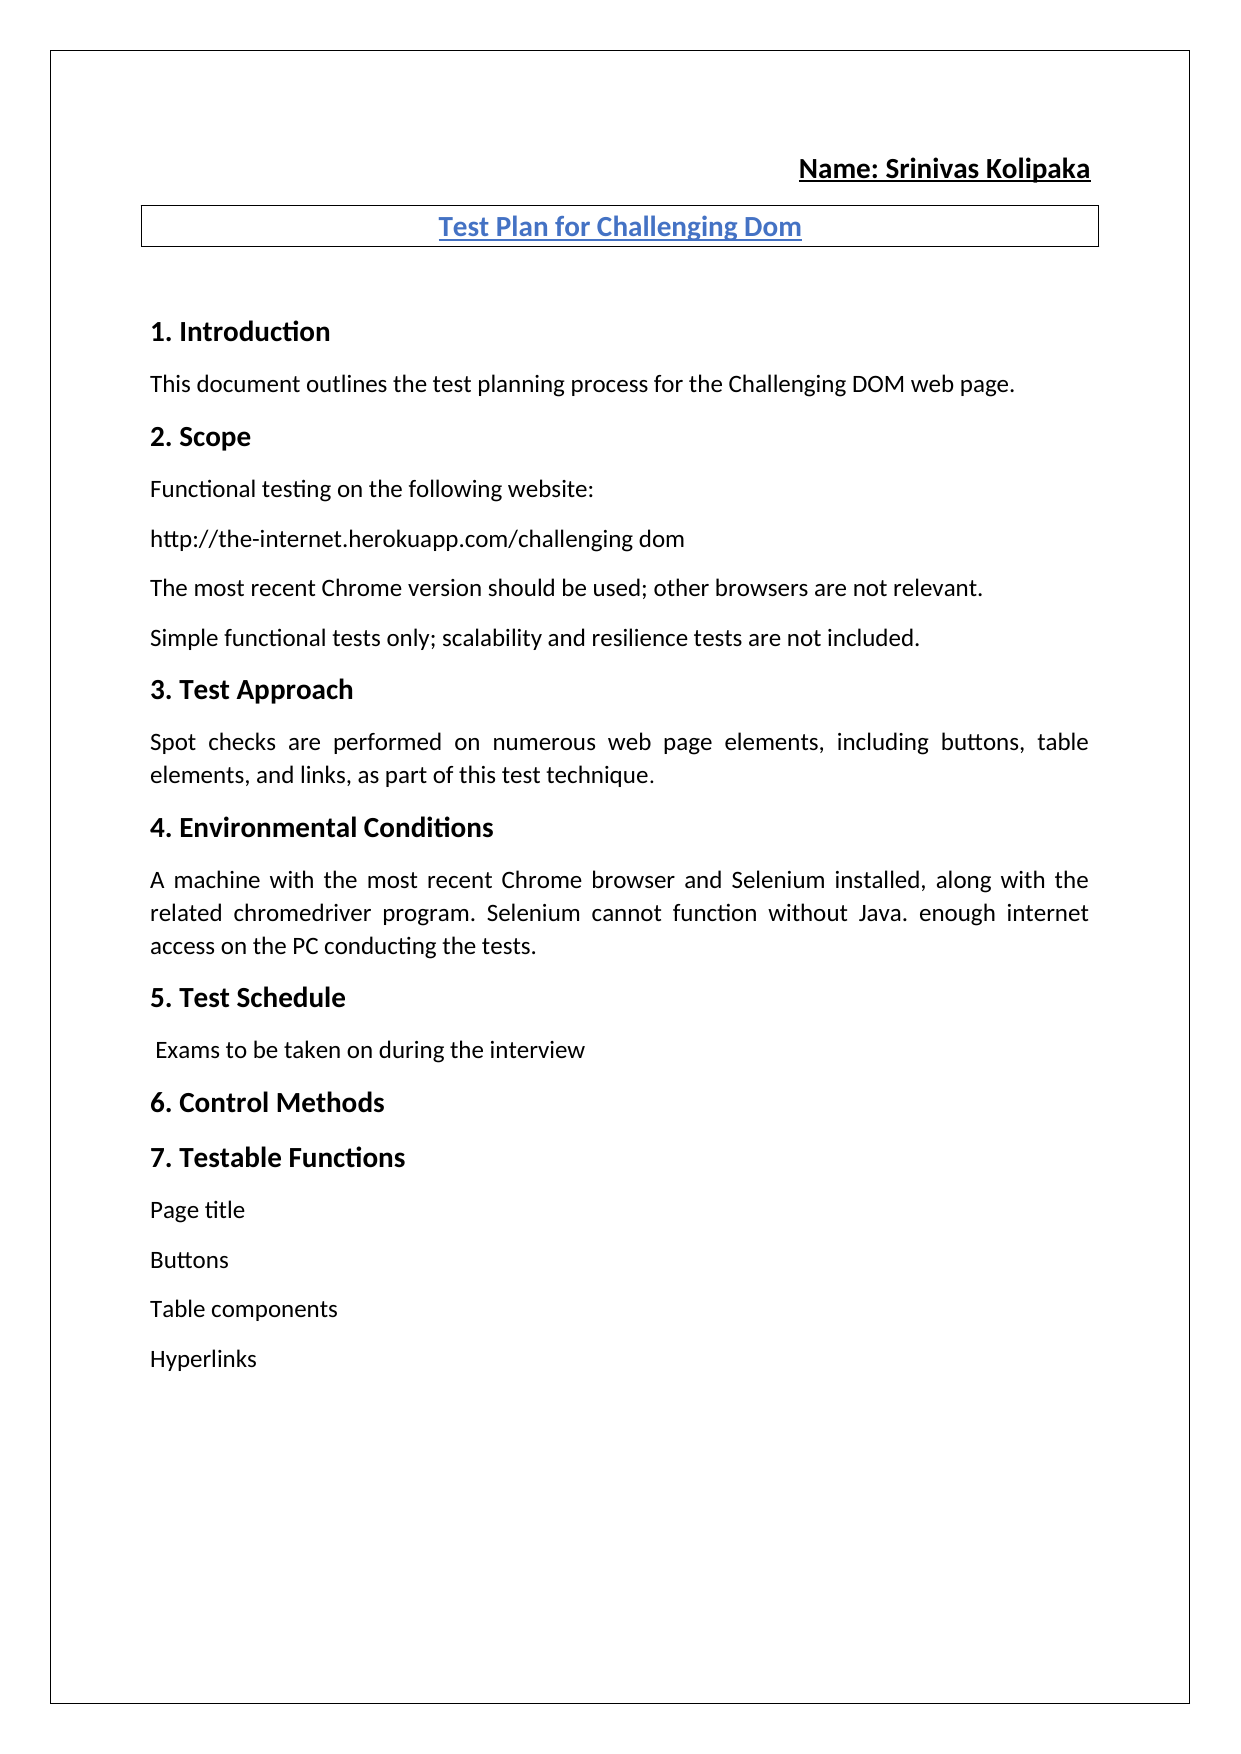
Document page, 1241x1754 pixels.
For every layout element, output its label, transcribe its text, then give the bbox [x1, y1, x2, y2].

text This document outlines the test planning process for the Challenging DOM web page. [150, 368, 1090, 399]
text Table components [150, 1294, 1090, 1324]
text 5. Test Schedule [150, 979, 1090, 1015]
text The most recent Chrome version should be used; other browsers are not relevant. [150, 572, 1090, 603]
text Spot checks are performed on numerous web page elements, including buttons, table elements, and links, as part of this test technique. [150, 727, 1090, 790]
text 3. Test Approach [150, 671, 1090, 707]
text Name: Srinivas Kolipaka [150, 150, 1090, 186]
text Simple functional tests only; scalability and resilience tests are not included. [150, 622, 1090, 652]
text Hyperlinks [150, 1343, 1090, 1374]
text Buttons [150, 1244, 1090, 1274]
text A machine with the most recent Chrome browser and Selenium installed, along with the related chromedriver program. Selenium cannot function without Java. enough internet access on the PC conducting the tests. [150, 864, 1090, 961]
text Test Plan for Challenging Dom [142, 206, 1098, 246]
text http://the-internet.herokuapp.com/challenging dom [150, 523, 1090, 553]
text 1. Introduction [150, 313, 1090, 349]
text 7. Testable Functions [150, 1139, 1090, 1175]
text Page title [150, 1194, 1090, 1225]
text Functional testing on the following website: [150, 473, 1090, 504]
text 6. Control Methods [150, 1084, 1090, 1120]
text 2. Scope [150, 418, 1090, 454]
text Exams to be taken on during the interview [150, 1035, 1090, 1065]
text 4. Environmental Conditions [150, 809, 1090, 845]
